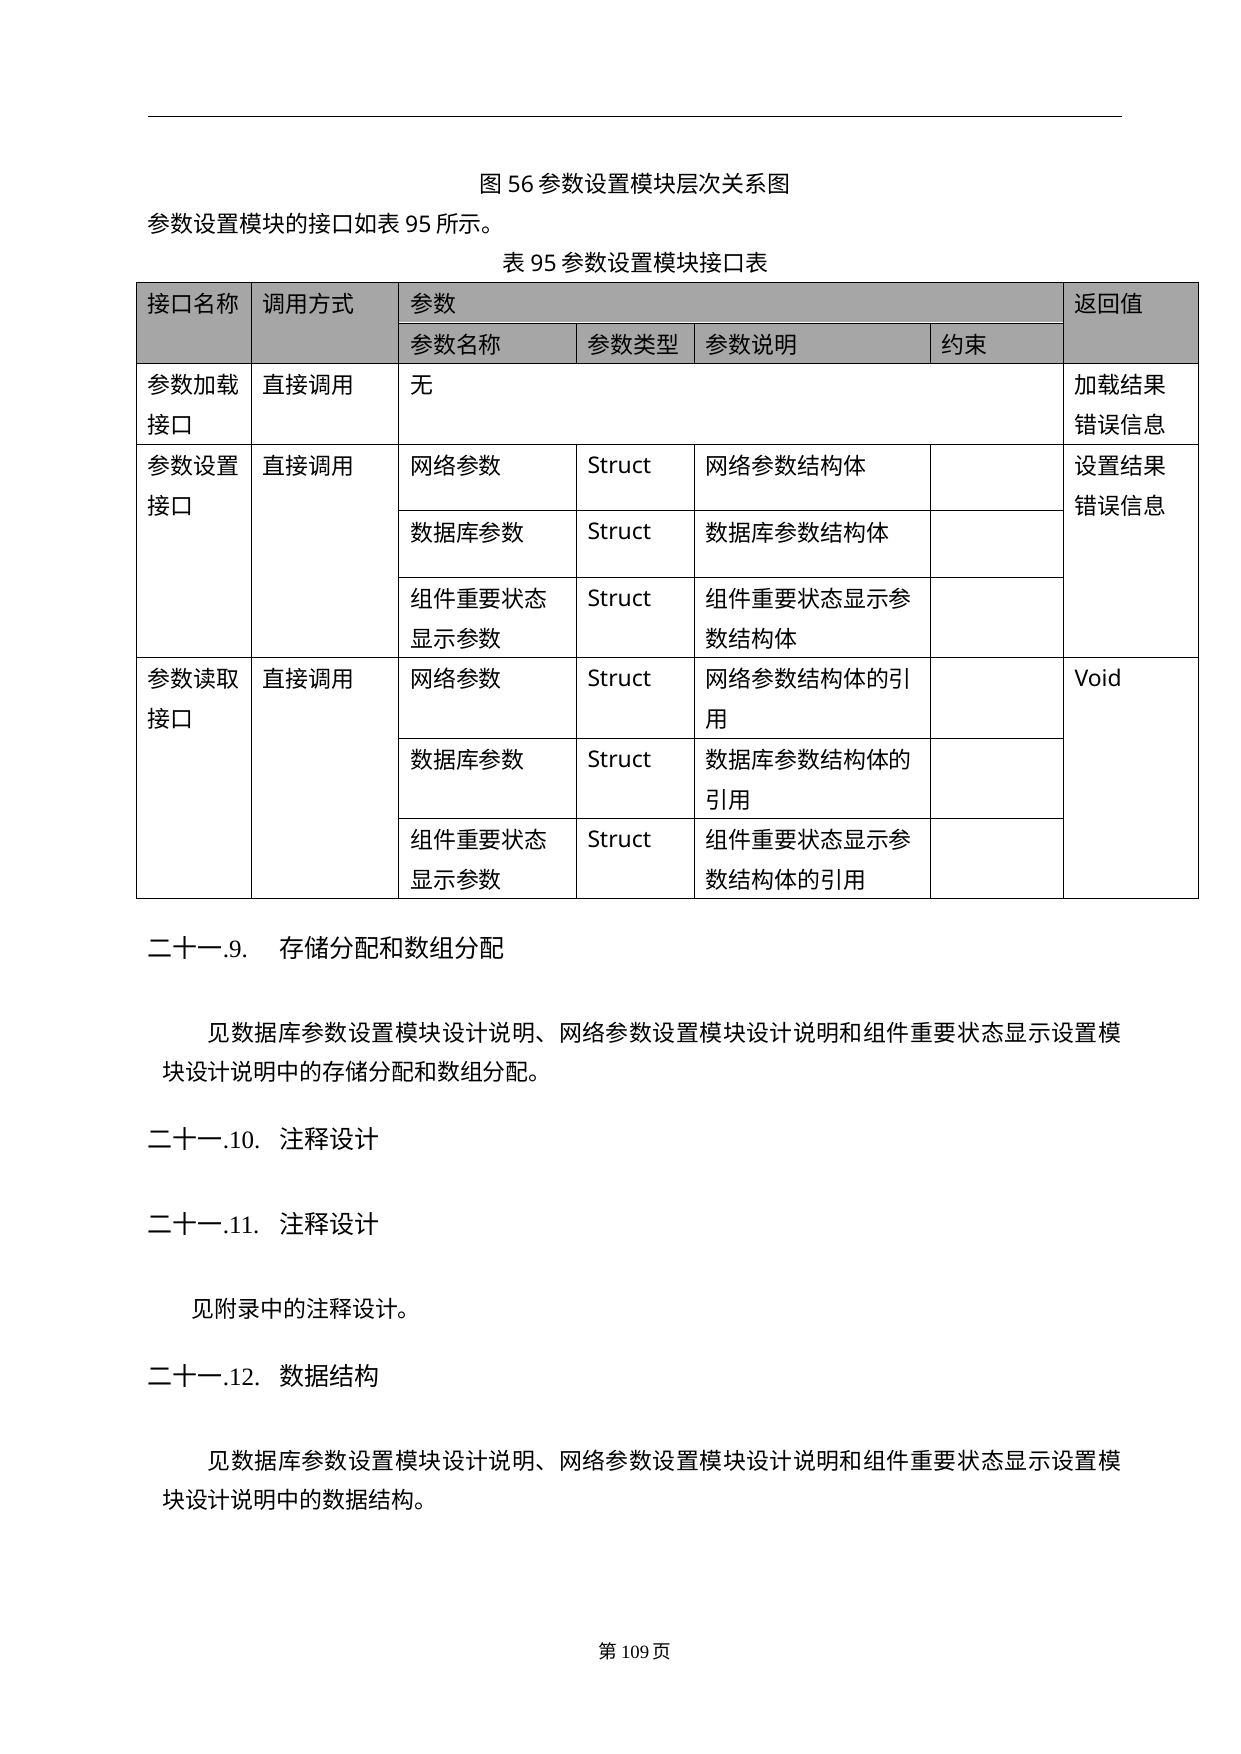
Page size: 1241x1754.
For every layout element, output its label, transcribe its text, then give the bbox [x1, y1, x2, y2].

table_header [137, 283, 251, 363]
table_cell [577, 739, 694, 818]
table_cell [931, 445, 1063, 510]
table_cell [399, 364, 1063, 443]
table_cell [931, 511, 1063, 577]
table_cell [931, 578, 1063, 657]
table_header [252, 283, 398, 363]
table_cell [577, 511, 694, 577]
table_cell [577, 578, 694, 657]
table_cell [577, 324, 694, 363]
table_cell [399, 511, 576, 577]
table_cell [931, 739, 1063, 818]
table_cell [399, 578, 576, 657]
text 图 56参数设置模块层次关系图 [148, 163, 1122, 202]
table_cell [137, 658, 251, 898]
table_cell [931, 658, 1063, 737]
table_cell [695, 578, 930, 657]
subtitle 存储分配和数组分配 [148, 926, 1122, 966]
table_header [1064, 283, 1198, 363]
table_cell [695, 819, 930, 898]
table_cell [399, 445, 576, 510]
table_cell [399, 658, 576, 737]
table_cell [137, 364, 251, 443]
text 见数据库参数设置模块设计说明、网络参数设置模块设计说明和组件重要状态显示设置模块设计说明中的存储分配和数组分配。 [162, 1011, 1122, 1091]
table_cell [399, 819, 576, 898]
text 表 95 参数设置模块接口表 [148, 242, 1122, 282]
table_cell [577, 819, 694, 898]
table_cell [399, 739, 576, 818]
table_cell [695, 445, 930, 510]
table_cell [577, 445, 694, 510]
text 参数设置模块的接口如表 95所示。 [148, 202, 1122, 242]
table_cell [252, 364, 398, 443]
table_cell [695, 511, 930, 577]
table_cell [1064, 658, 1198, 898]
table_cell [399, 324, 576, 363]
subtitle 注释设计 [148, 1203, 1122, 1242]
text 见数据库参数设置模块设计说明、网络参数设置模块设计说明和组件重要状态显示设置模块设计说明中的数据结构。 [162, 1439, 1122, 1519]
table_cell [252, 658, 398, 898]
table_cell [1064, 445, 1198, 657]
text 见附录中的注释设计。 [148, 1288, 1122, 1327]
subtitle 数据结构 [148, 1354, 1122, 1394]
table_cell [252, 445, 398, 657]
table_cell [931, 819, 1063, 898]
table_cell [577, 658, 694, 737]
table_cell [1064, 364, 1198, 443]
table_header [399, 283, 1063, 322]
subtitle 注释设计 [148, 1118, 1122, 1157]
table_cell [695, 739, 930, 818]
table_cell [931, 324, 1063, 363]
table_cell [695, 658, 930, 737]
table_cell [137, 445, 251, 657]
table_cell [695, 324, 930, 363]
